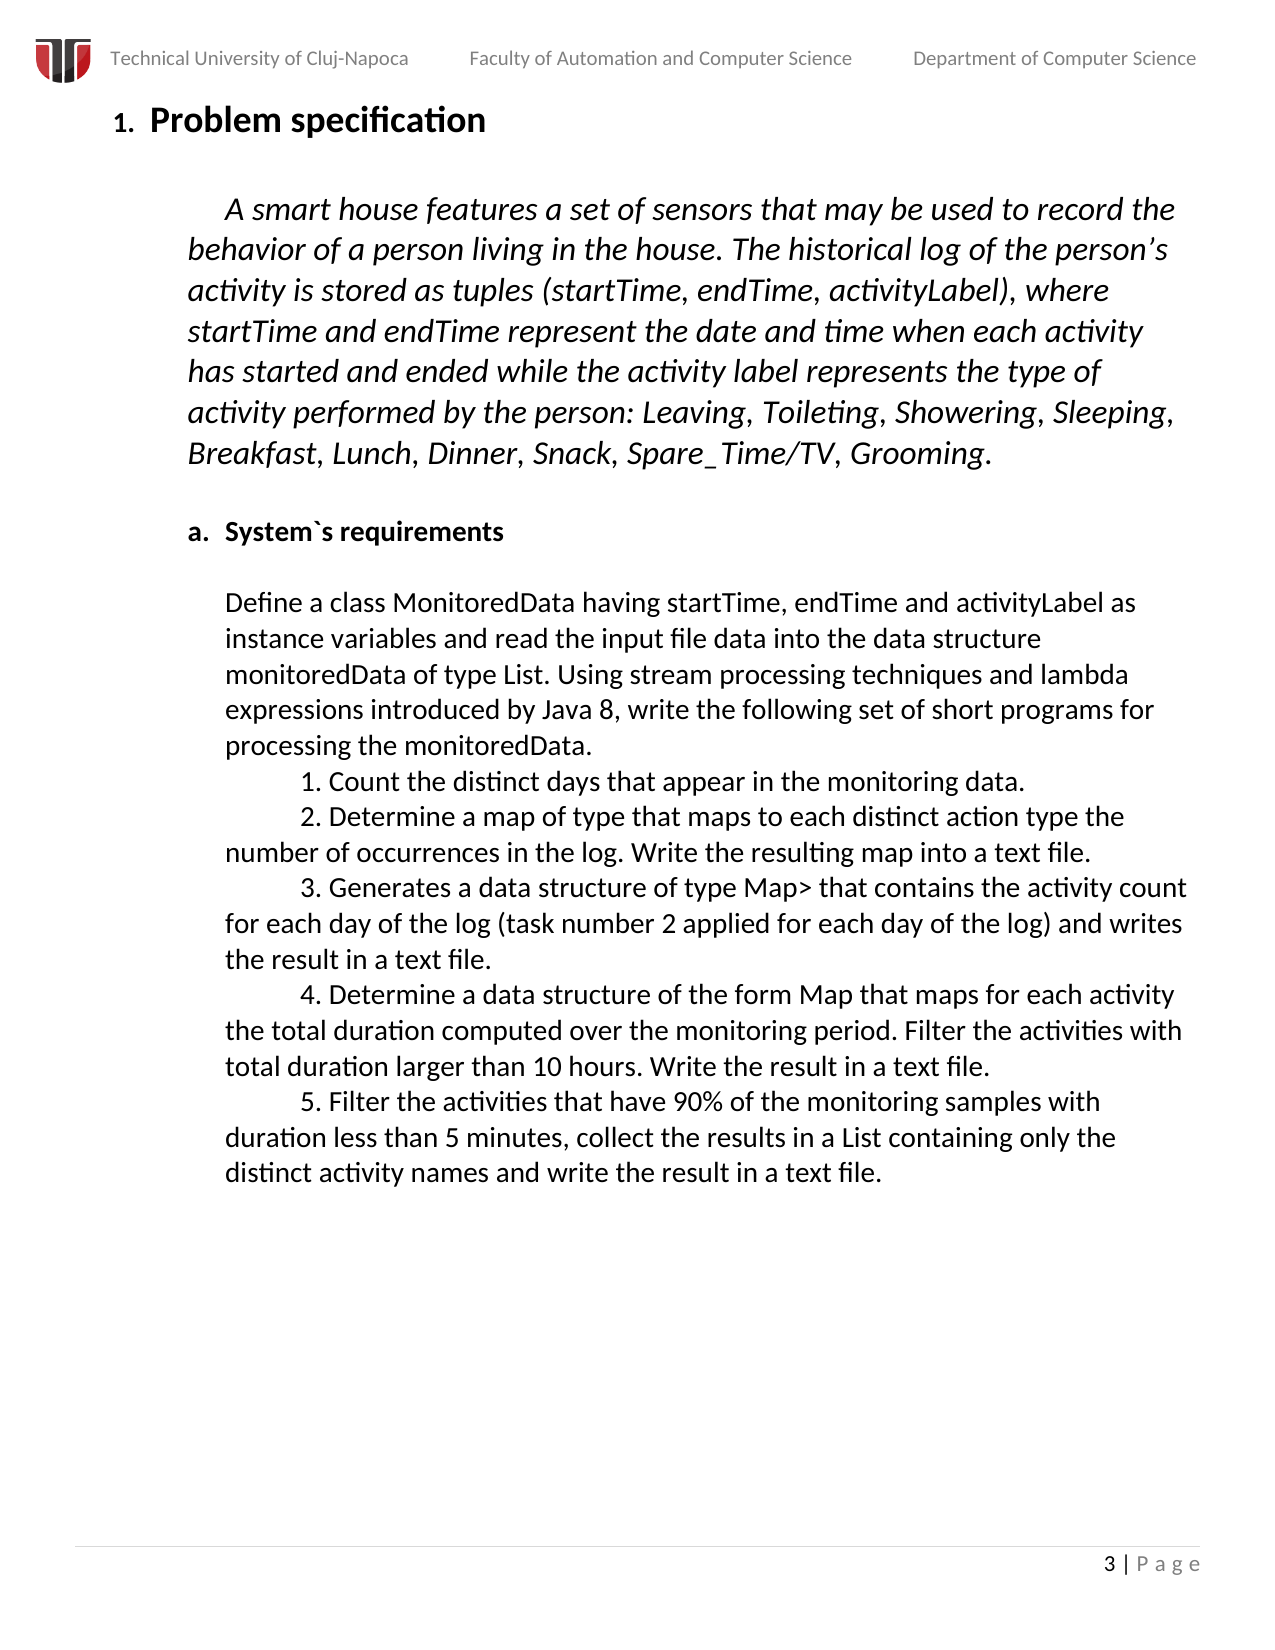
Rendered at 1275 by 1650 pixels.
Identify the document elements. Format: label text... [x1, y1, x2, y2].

list 3. Generates a data structure of type Map> that contains the activity count for each day of the log (task number 2 applied for each day of the log) and writes the result in a text file. [225, 869, 1200, 976]
list Problem specification [112, 96, 1200, 142]
list 5. Filter the activities that have 90% of the monitoring samples with duration less than 5 minutes, collect the results in a List containing only the distinct activity names and write the result in a text file. [225, 1083, 1200, 1190]
picture [35, 39, 91, 83]
list A smart house features a set of sensors that may be used to record the behavior of a person living in the house. The historical log of the person’s activity is stored as tuples (startTime, endTime, activityLabel), where startTime and endTime represent the date and time when each activity has started and ended while the activity label represents the type of activity performed by the person: Leaving, Toileting, Showering, Sleeping, Breakfast, Lunch, Dinner, Snack, Spare_Time/TV, Grooming. [187, 187, 1200, 473]
list 1. Count the distinct days that appear in the monitoring data. [225, 763, 1200, 798]
list System`s requirements [187, 513, 1200, 549]
list 2. Determine a map of type that maps to each distinct action type the number of occurrences in the log. Write the resulting map into a text file. [225, 798, 1200, 869]
list Define a class MonitoredData having startTime, endTime and activityLabel as instance variables and read the input file data into the data structure monitoredData of type List. Using stream processing techniques and lambda expressions introduced by Java 8, write the following set of short programs for processing the monitoredData. [225, 584, 1200, 763]
list 4. Determine a data structure of the form Map that maps for each activity the total duration computed over the monitoring period. Filter the activities with total duration larger than 10 hours. Write the result in a text file. [225, 976, 1200, 1083]
